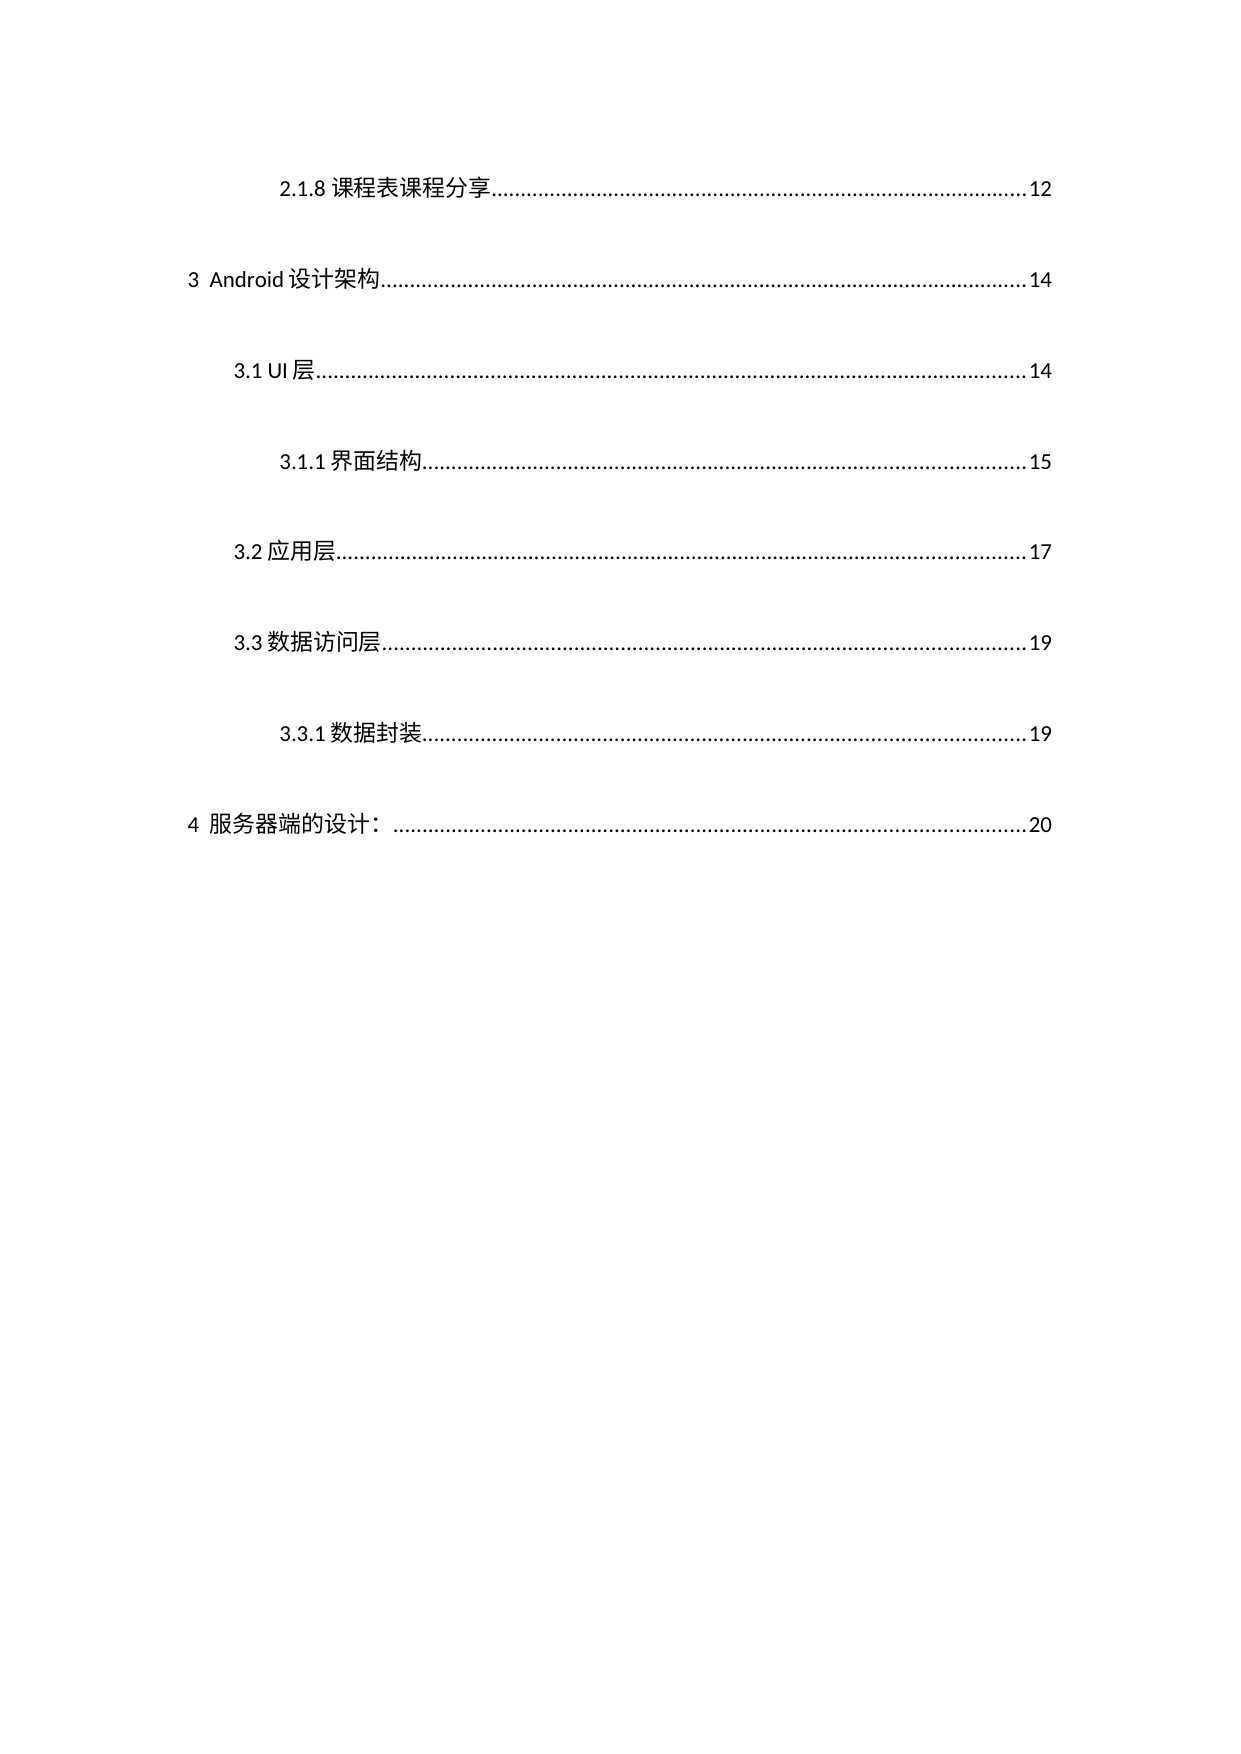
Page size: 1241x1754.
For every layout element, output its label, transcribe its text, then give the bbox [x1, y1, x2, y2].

text 3.1.1界面结构 15 [279, 427, 1053, 492]
text 3.2应用层 17 [233, 517, 1053, 582]
text 4 服务器端的设计： 20 [187, 789, 1053, 854]
text 3.1 UI层 14 [233, 336, 1053, 401]
text 3.3.1数据封装 19 [279, 699, 1053, 764]
text 2.1.8 课程表课程分享 12 [279, 154, 1053, 219]
text 3.3数据访问层 19 [233, 608, 1053, 673]
text 3 Android设计架构 14 [187, 245, 1053, 310]
